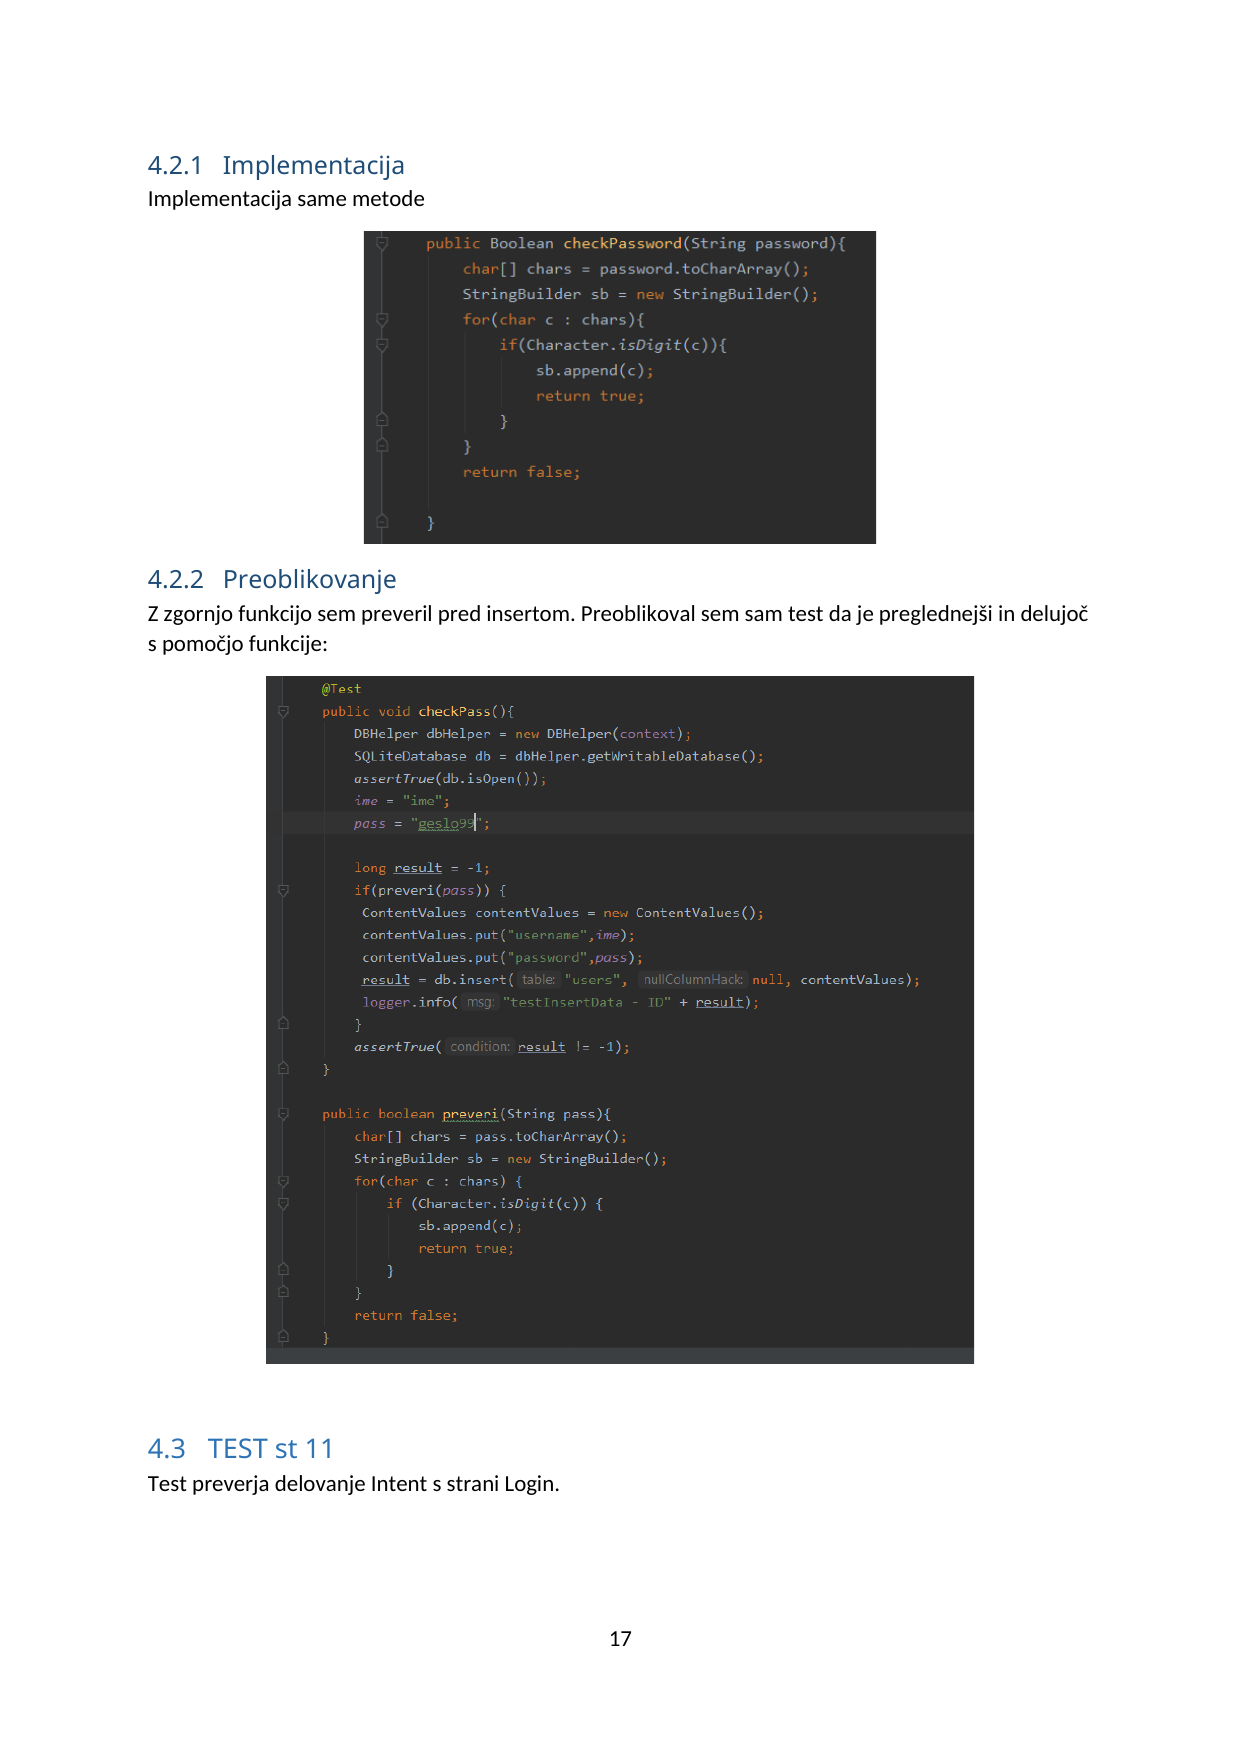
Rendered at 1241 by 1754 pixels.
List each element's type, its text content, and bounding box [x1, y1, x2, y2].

text Test preverja delovanje Intent s strani Login. [148, 1469, 1093, 1497]
subtitle Implementacija [148, 148, 1093, 182]
subtitle TEST st 11 [148, 1429, 1093, 1466]
picture [266, 676, 975, 1364]
text Implementacija same metode [148, 184, 1093, 212]
picture [363, 231, 877, 544]
subtitle Preoblikovanje [148, 562, 1093, 596]
text Z zgornjo funkcijo sem preveril pred insertom. Preoblikoval sem sam test da je preglednejši in delujoč s pomočjo funkcije: [148, 599, 1093, 657]
